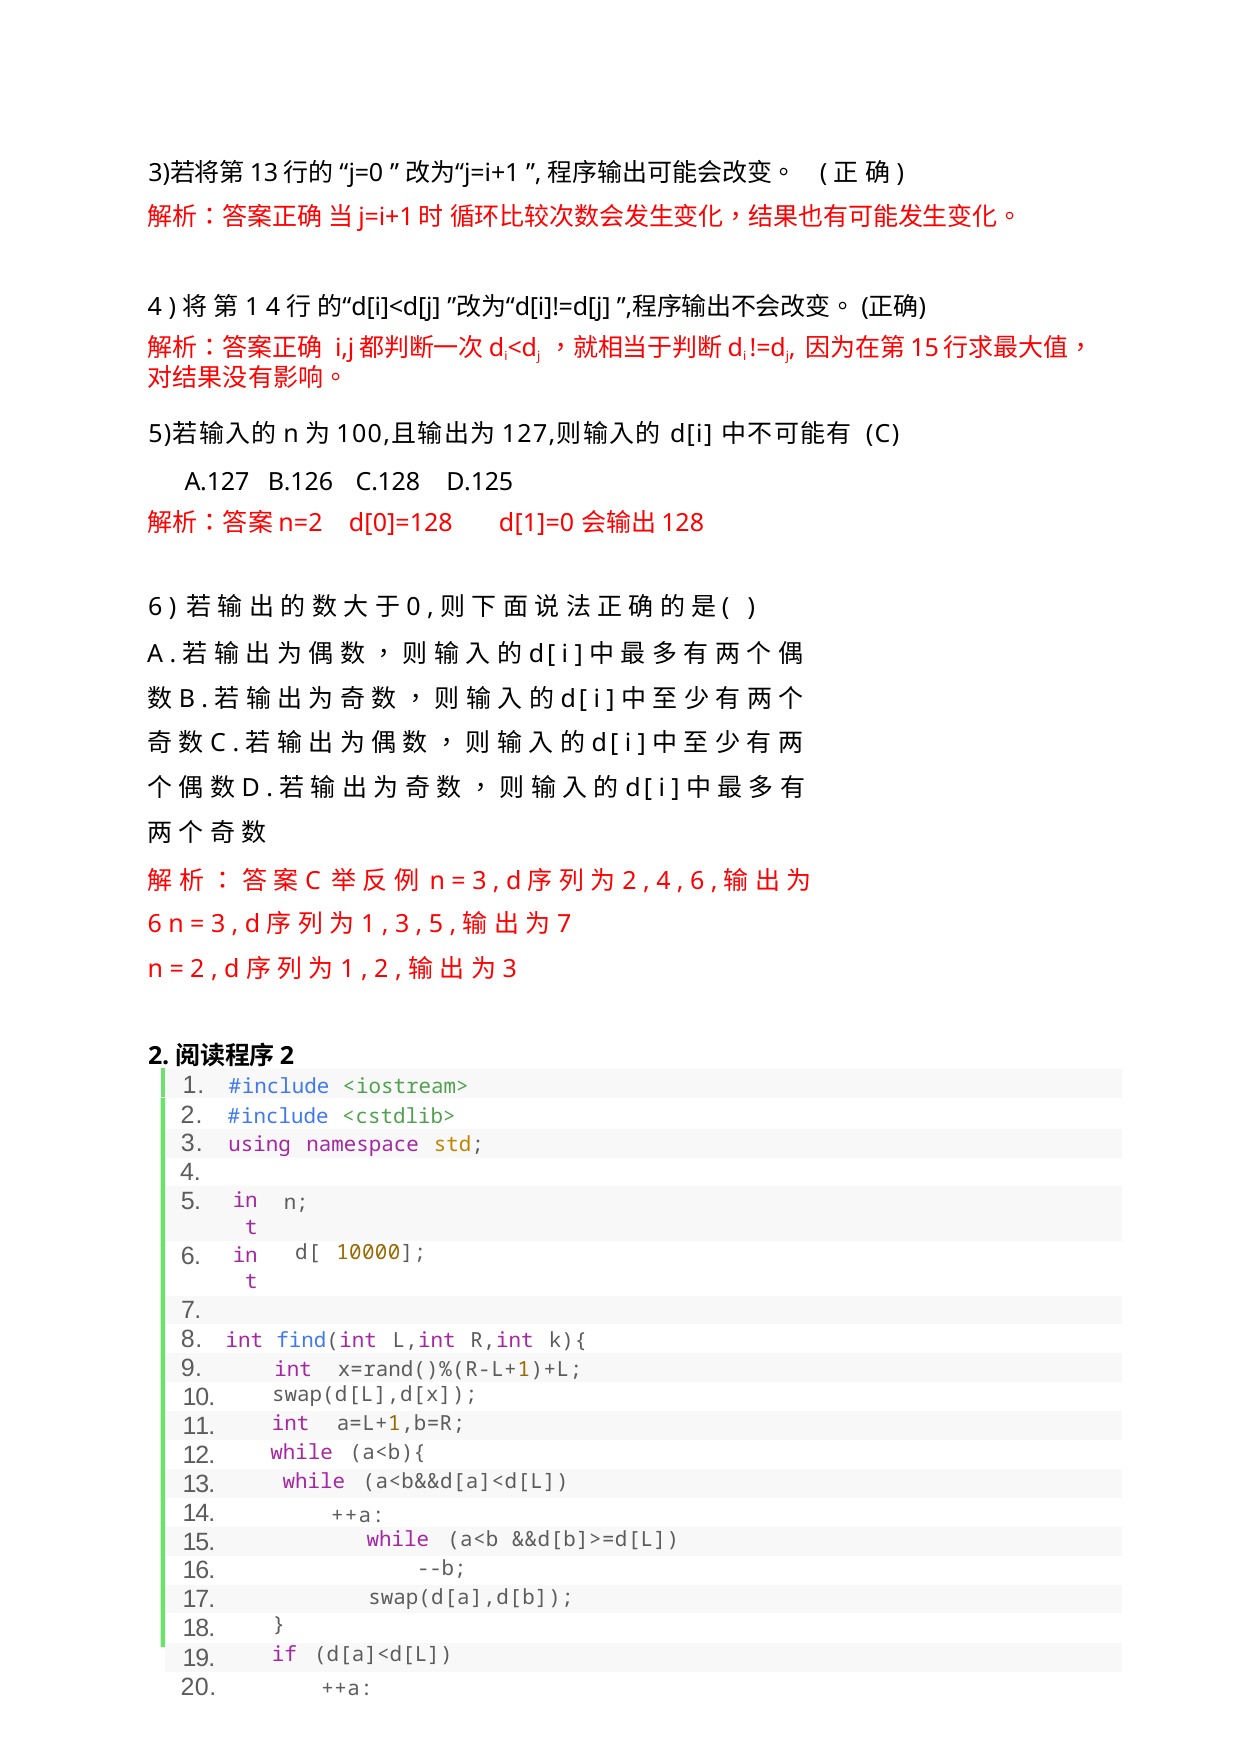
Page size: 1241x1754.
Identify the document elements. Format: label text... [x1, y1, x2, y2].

text 2. #include <cstdlib> [180, 1100, 1122, 1129]
text A.127 B.126 C.128 D.125 [184, 469, 1122, 496]
text 解析：答案n=2 d[0]=128 d[1]=0 会输出128 [147, 507, 1122, 538]
table_cell int [222, 1186, 258, 1241]
table_cell int [222, 1241, 258, 1296]
table_cell while (a<b &&d[b]>=d[L]) [222, 1527, 1122, 1556]
text n = 2 , d 序 列 为 1 , 2 , 输 出 为 3 [147, 953, 1122, 984]
table_cell 7. [166, 1296, 1122, 1324]
table_cell 13. [166, 1469, 222, 1498]
table_cell 16. [166, 1556, 222, 1584]
text 5)若输入的n为100,且输出为127,则输入的 d[i] 中不可能有 (C) [148, 418, 1122, 449]
text 解析：答案正确 当j=i+1时 循环比较次数会发生变化，结果也有可能发生变化。 [147, 201, 1122, 232]
table_cell ++a: [222, 1498, 1122, 1527]
table_cell swap(d[a],d[b]); [222, 1585, 1122, 1613]
table_cell 18. [166, 1614, 222, 1642]
text 4 ) 将 第 1 4 行 的“d[i]<d[j] ”改为“d[i]!=d[j] ”,程序输出不会改变。 (正确) [147, 291, 1122, 321]
table_cell while (a<b&&d[a]<d[L]) [222, 1469, 1122, 1498]
table_cell 14. [166, 1498, 222, 1527]
table_cell 5. [166, 1186, 222, 1241]
table_cell 15. [166, 1527, 222, 1556]
table_cell 6. [166, 1241, 222, 1296]
table_cell 8. int find(int L,int R,int k){ [166, 1324, 1122, 1353]
table_cell 17. [166, 1585, 222, 1613]
text 6 ) 若 输 出 的 数 大 于 0 , 则 下 面 说 法 正 确 的 是 ( ) [148, 591, 1122, 622]
table_cell 11. [166, 1411, 222, 1440]
table_cell d[ 10000]; [258, 1241, 1122, 1296]
table_cell while (a<b){ [222, 1440, 1122, 1469]
text 1. #include <iostream> [182, 1070, 1122, 1100]
table_cell int a=L+1,b=R; [222, 1411, 1122, 1440]
text A . 若 输 出 为 偶 数 ， 则 输 入 的 d [ i ] 中 最 多 有 两 个 偶 数 B . 若 输 出 为 奇 数 ， 则 输 入 的 d [ i ] 中 至 少 有 两 个 奇 数 C . 若 输 出 为 偶 数 ， 则 输 入 的 d [ i ] 中 至 少 有 两 个 偶 数 D . 若 输 出 为 奇 数 ， 则 输 入 的 d [ i ] 中 最 多 有 两 个 奇 数 [147, 636, 816, 848]
table_cell 19. [165, 1643, 222, 1672]
text 2. 阅读程序2 [148, 1039, 1122, 1070]
text 解 析 ： 答 案 C 举 反 例 n = 3 , d 序 列 为 2 , 4 , 6 , 输 出 为 6 n = 3 , d 序 列 为 1 , 3 , 5 , 输 出 为 7 [147, 863, 824, 940]
table_cell 12. [166, 1440, 222, 1469]
table_cell --b; [222, 1556, 1122, 1584]
table_cell 10. [166, 1382, 222, 1411]
text 3)若将第13行的 “j=0 ” 改为“j=i+1 ”, 程序输出可能会改变。 ( 正 确 ) [148, 157, 1122, 187]
table_cell if (d[a]<d[L]) [222, 1643, 1122, 1672]
text 解析：答案正确 i,j都判断一次di<dj ，就相当于判断di !=dj, 因为在第15行求最大值， 对结果没有影响。 [147, 331, 1112, 393]
table_cell } [222, 1614, 1122, 1642]
text 20. ++a: [180, 1676, 1122, 1700]
table_header 3. using namespace std; [166, 1129, 1122, 1158]
table_cell swap(d[L],d[x]); [222, 1382, 1122, 1411]
table_cell 4. [166, 1158, 1122, 1186]
table_cell n; [258, 1186, 1122, 1241]
table_cell 9. int x=rand()%(R-L+1)+L; [166, 1353, 1122, 1382]
